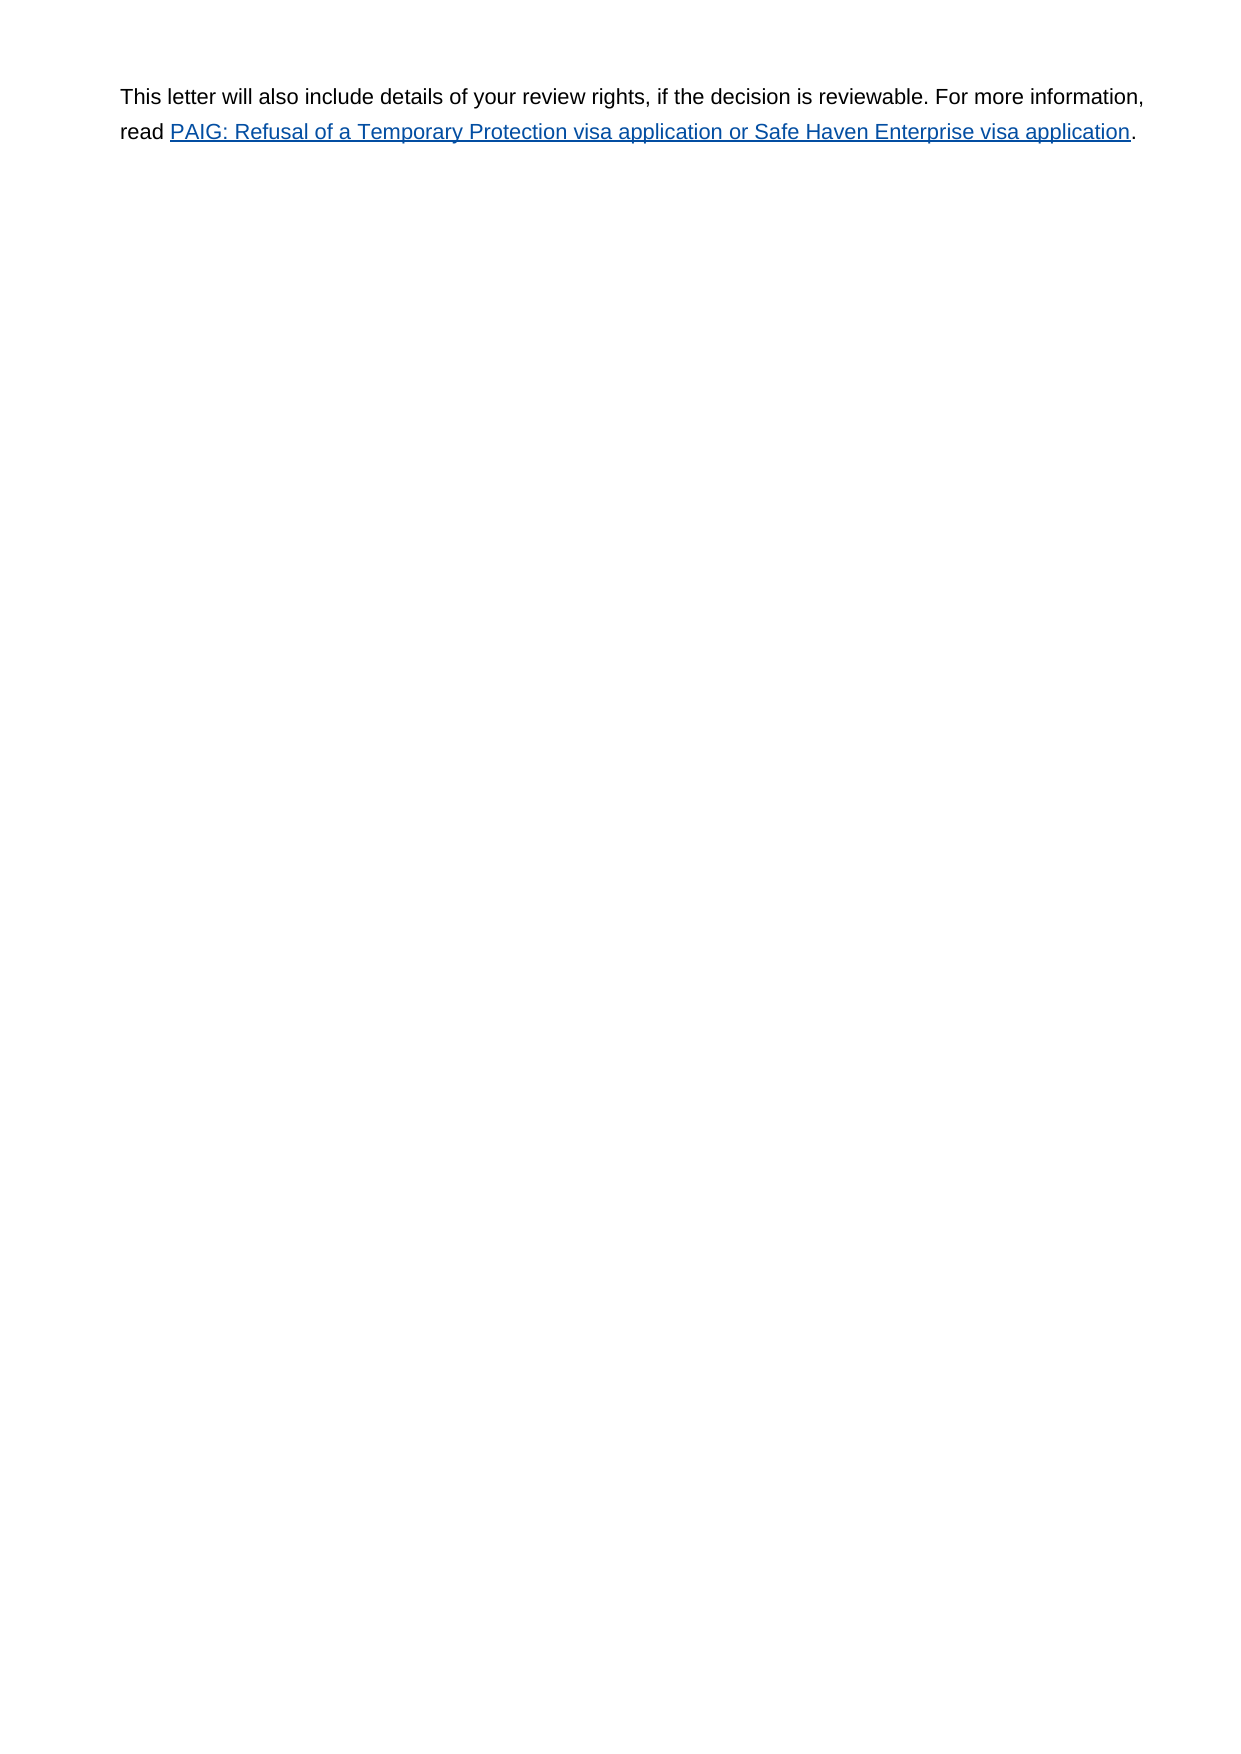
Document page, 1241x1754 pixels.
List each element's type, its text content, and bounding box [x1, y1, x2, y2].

text This letter will also include details of your review rights, if the decision is reviewable. For more information, read PAIG: Refusal of a Temporary Protection visa application or Safe Haven Enterprise visa application. [120, 75, 1150, 144]
